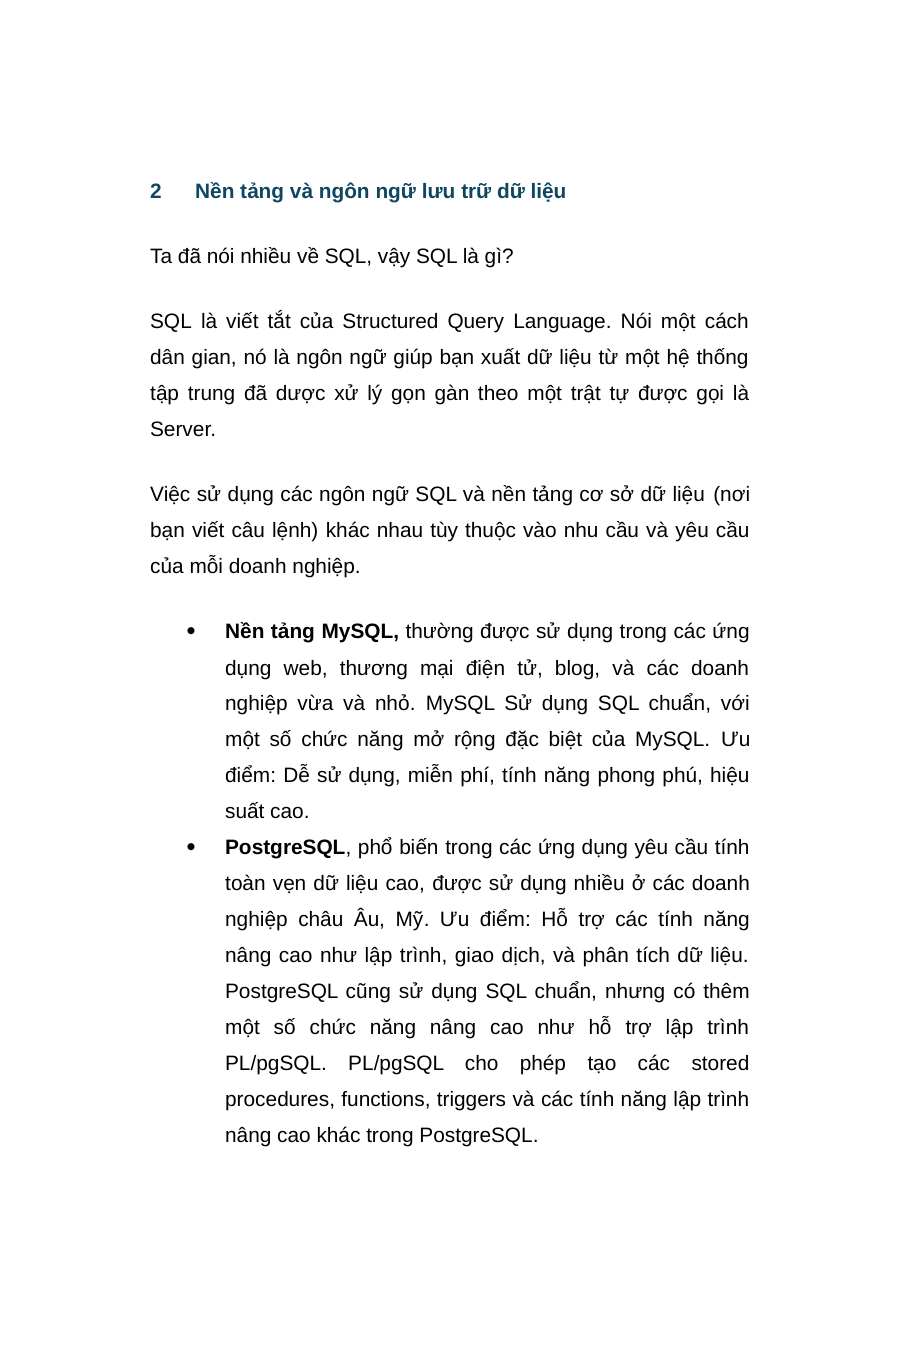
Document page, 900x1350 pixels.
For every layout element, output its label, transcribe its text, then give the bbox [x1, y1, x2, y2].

text SQL là viết tắt của Structured Query Language. Nói một cách dân gian, nó là ngôn ngữ giúp bạn xuất dữ liệu từ một hệ thống tập trung đã dược xử lý gọn gàn theo một trật tự được gọi là Server. [150, 309, 750, 441]
text Việc sử dụng các ngôn ngữ SQL và nền tảng cơ sở dữ liệu (nơi bạn viết câu lệnh) khác nhau tùy thuộc vào nhu cầu và yêu cầu của mỗi doanh nghiệp. [150, 482, 750, 578]
text Ta đã nói nhiều về SQL, vậy SQL là gì? [150, 244, 750, 268]
list Nền tảng MySQL, thường được sử dụng trong các ứng dụng web, thương mại điện tử, blog, và các doanh nghiệp vừa và nhỏ. MySQL Sử dụng SQL chuẩn, với một số chức năng mở rộng đặc biệt của MySQL. Ưu điểm: Dễ sử dụng, miễn phí, tính năng phong phú, hiệu suất cao. [187, 619, 750, 823]
list PostgreSQL, phổ biến trong các ứng dụng yêu cầu tính toàn vẹn dữ liệu cao, được sử dụng nhiều ở các doanh nghiệp châu Âu, Mỹ. Ưu điểm: Hỗ trợ các tính năng nâng cao như lập trình, giao dịch, và phân tích dữ liệu. PostgreSQL cũng sử dụng SQL chuẩn, nhưng có thêm một số chức năng nâng cao như hỗ trợ lập trình PL/pgSQL. PL/pgSQL cho phép tạo các stored procedures, functions, triggers và các tính năng lập trình nâng cao khác trong PostgreSQL. [187, 835, 750, 1147]
subtitle Nền tảng và ngôn ngữ lưu trữ dữ liệu [150, 179, 750, 203]
